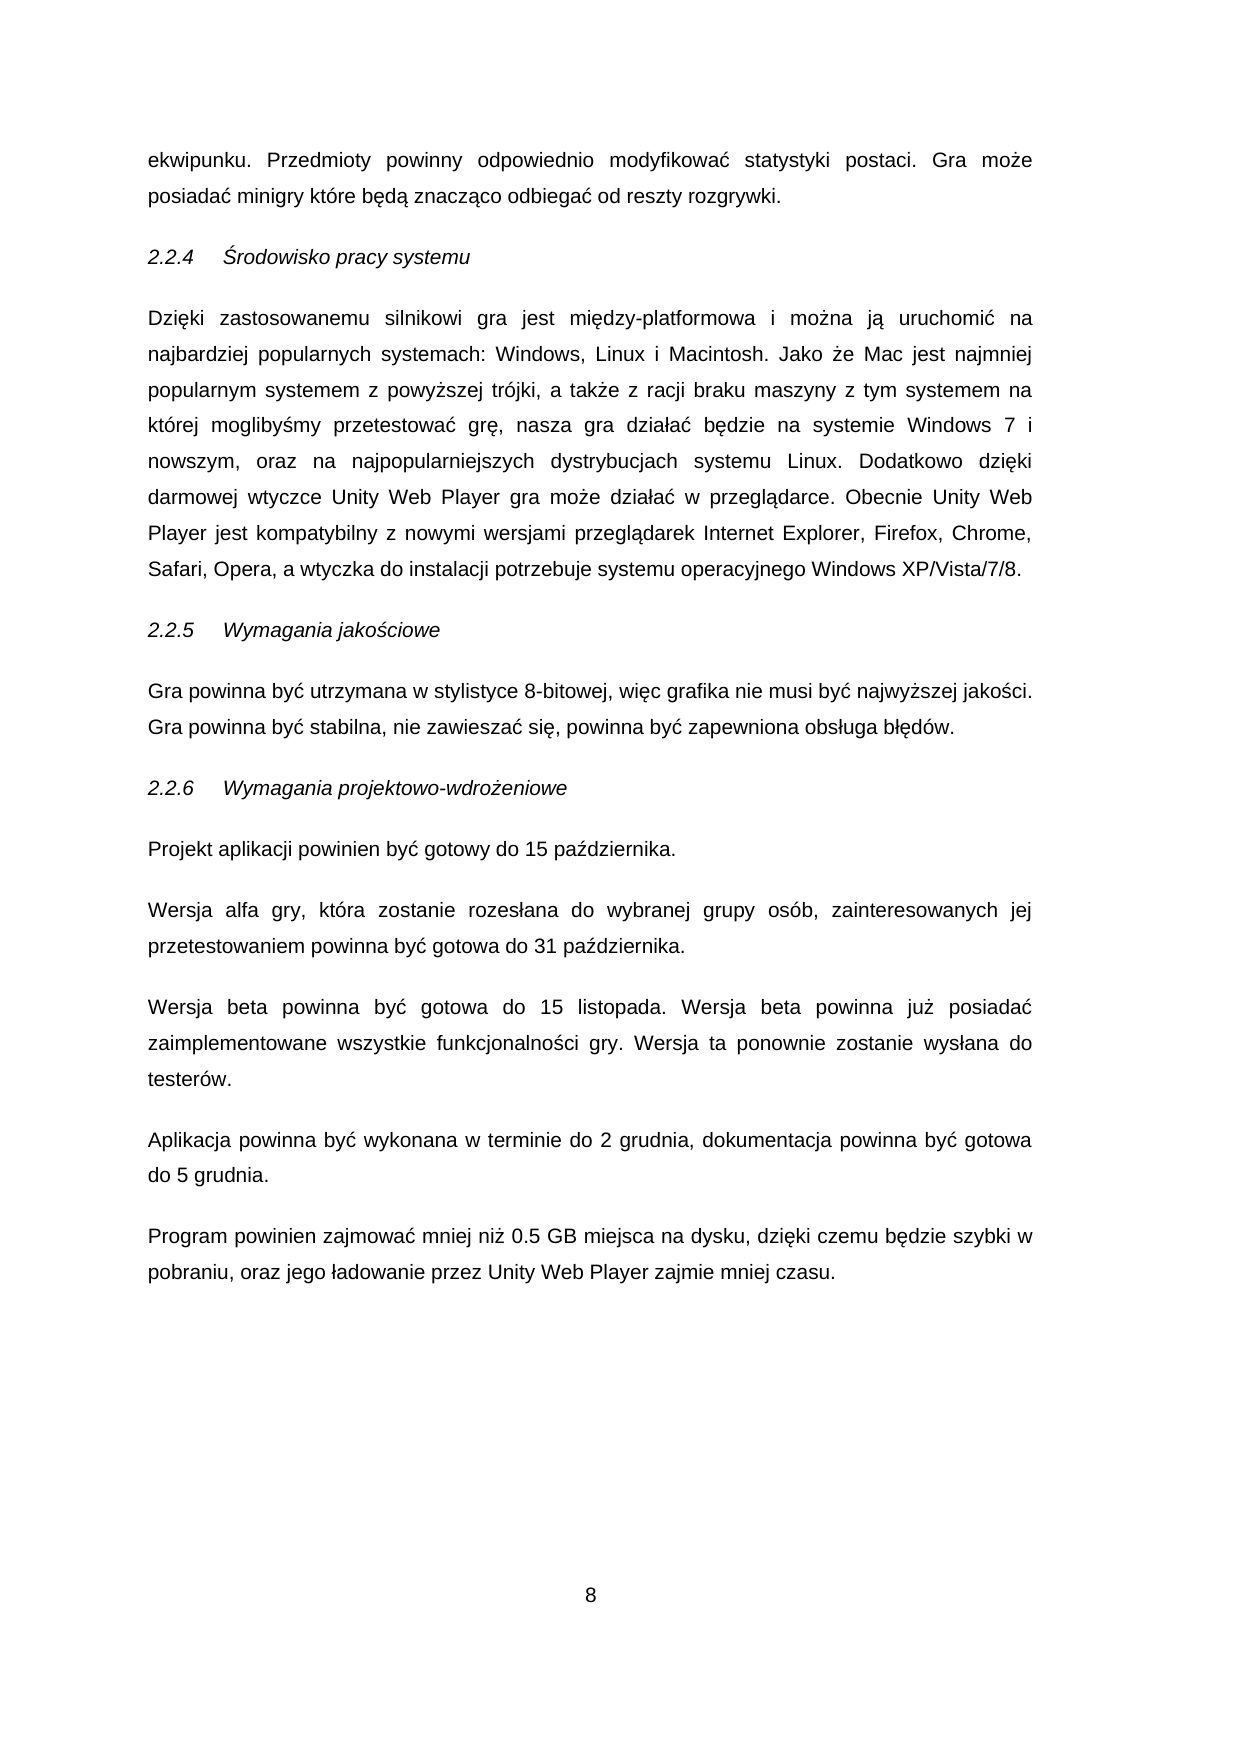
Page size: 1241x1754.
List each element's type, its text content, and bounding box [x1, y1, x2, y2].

text Dzięki zastosowanemu silnikowi gra jest między-platformowa i można ją uruchomić na najbardziej popularnych systemach: Windows, Linux i Macintosh. Jako że Mac jest najmniej popularnym systemem z powyższej trójki, a także z racji braku maszyny z tym systemem na której moglibyśmy przetestować grę, nasza gra działać będzie na systemie Windows 7 i nowszym, oraz na najpopularniejszych dystrybucjach systemu Linux. Dodatkowo dzięki darmowej wtyczce Unity Web Player gra może działać w przeglądarce. Obecnie Unity Web Player jest kompatybilny z nowymi wersjami przeglądarek Internet Explorer, Firefox, Chrome, Safari, Opera, a wtyczka do instalacji potrzebuje systemu operacyjnego Windows XP/Vista/7/8. [148, 306, 1033, 581]
text Projekt aplikacji powinien być gotowy do 15 października. [148, 837, 1033, 861]
text Wersja beta powinna być gotowa do 15 listopada. Wersja beta powinna już posiadać zaimplementowane wszystkie funkcjonalności gry. Wersja ta ponownie zostanie wysłana do testerów. [148, 994, 1033, 1090]
subtitle Środowisko pracy systemu [148, 244, 1033, 268]
text Program powinien zajmować mniej niż 0.5 GB miejsca na dysku, dzięki czemu będzie szybki w pobraniu, oraz jego ładowanie przez Unity Web Player zajmie mniej czasu. [148, 1224, 1033, 1284]
text Wersja alfa gry, która zostanie rozesłana do wybranej grupy osób, zainteresowanych jej przetestowaniem powinna być gotowa do 31 października. [148, 898, 1033, 958]
subtitle Wymagania jakościowe [148, 618, 1033, 642]
subtitle Wymagania projektowo-wdrożeniowe [148, 776, 1033, 800]
text Gra powinna być utrzymana w stylistyce 8-bitowej, więc grafika nie musi być najwyższej jakości. Gra powinna być stabilna, nie zawieszać się, powinna być zapewniona obsługa błędów. [148, 679, 1033, 739]
text Aplikacja powinna być wykonana w terminie do 2 grudnia, dokumentacja powinna być gotowa do 5 grudnia. [148, 1127, 1033, 1187]
